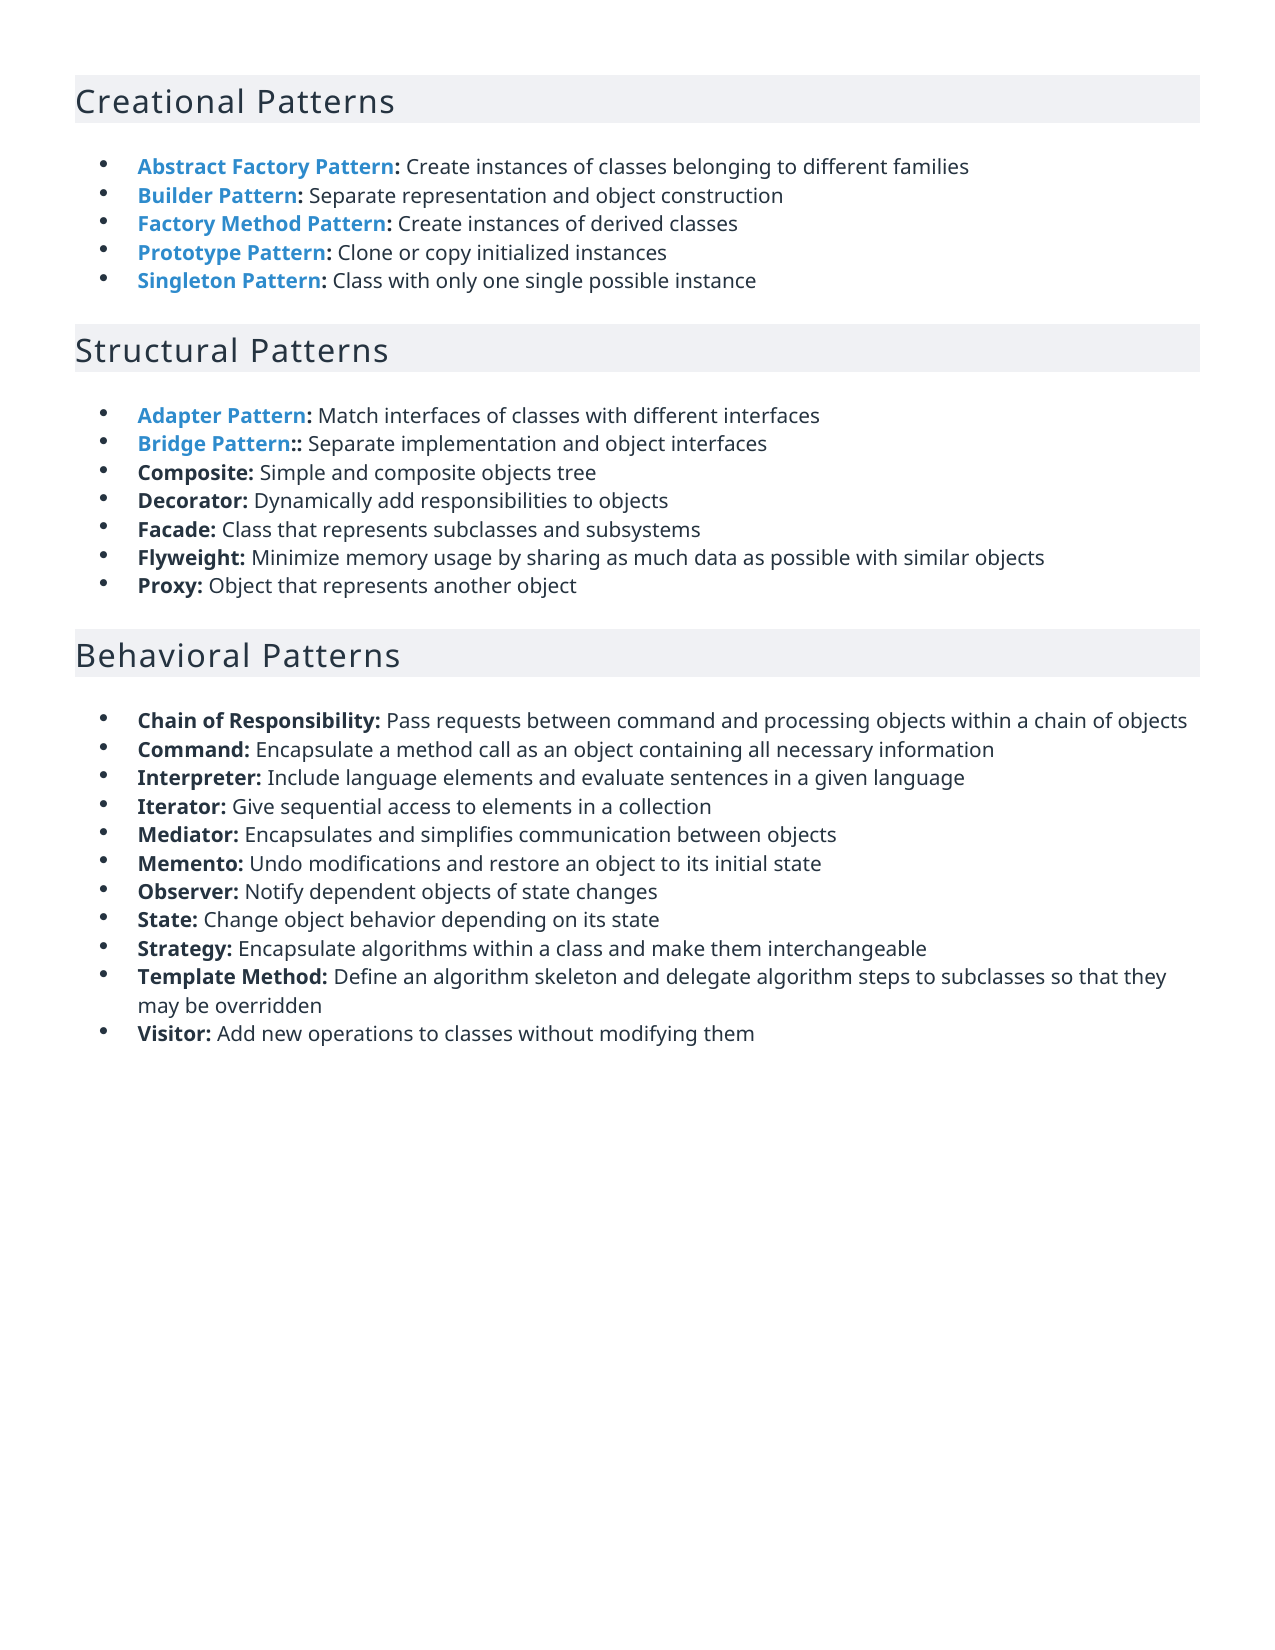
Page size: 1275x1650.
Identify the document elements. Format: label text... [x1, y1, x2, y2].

list Abstract Factory Pattern: Create instances of classes belonging to different families [100, 152, 1200, 181]
list Visitor: Add new operations to classes without modifying them [100, 1019, 1200, 1048]
list Observer: Notify dependent objects of state changes [100, 877, 1200, 906]
list Interpreter: Include language elements and evaluate sentences in a given language [100, 763, 1200, 792]
list Chain of Responsibility: Pass requests between command and processing objects within a chain of objects [100, 706, 1200, 735]
list Composite: Simple and composite objects tree [100, 458, 1200, 486]
list Mediator: Encapsulates and simplifies communication between objects [100, 820, 1200, 849]
list Template Method: Define an algorithm skeleton and delegate algorithm steps to subclasses so that they may be overridden [100, 962, 1200, 1019]
text Behavioral Patterns [75, 629, 1200, 677]
list Bridge Pattern:: Separate implementation and object interfaces [100, 429, 1200, 458]
list Builder Pattern: Separate representation and object construction [100, 181, 1200, 209]
list Facade: Class that represents subclasses and subsystems [100, 515, 1200, 543]
list Command: Encapsulate a method call as an object containing all necessary information [100, 735, 1200, 763]
list Decorator: Dynamically add responsibilities to objects [100, 486, 1200, 515]
text Creational Patterns [75, 75, 1200, 123]
list Prototype Pattern: Clone or copy initialized instances [100, 238, 1200, 266]
list Adapter Pattern: Match interfaces of classes with different interfaces [100, 401, 1200, 429]
text Structural Patterns [75, 324, 1200, 372]
list Iterator: Give sequential access to elements in a collection [100, 792, 1200, 820]
list State: Change object behavior depending on its state [100, 906, 1200, 934]
list Singleton Pattern: Class with only one single possible instance [100, 266, 1200, 294]
list Strategy: Encapsulate algorithms within a class and make them interchangeable [100, 934, 1200, 962]
list Proxy: Object that represents another object [100, 572, 1200, 600]
list Flyweight: Minimize memory usage by sharing as much data as possible with similar objects [100, 543, 1200, 572]
list Memento: Undo modifications and restore an object to its initial state [100, 849, 1200, 877]
list Factory Method Pattern: Create instances of derived classes [100, 209, 1200, 238]
